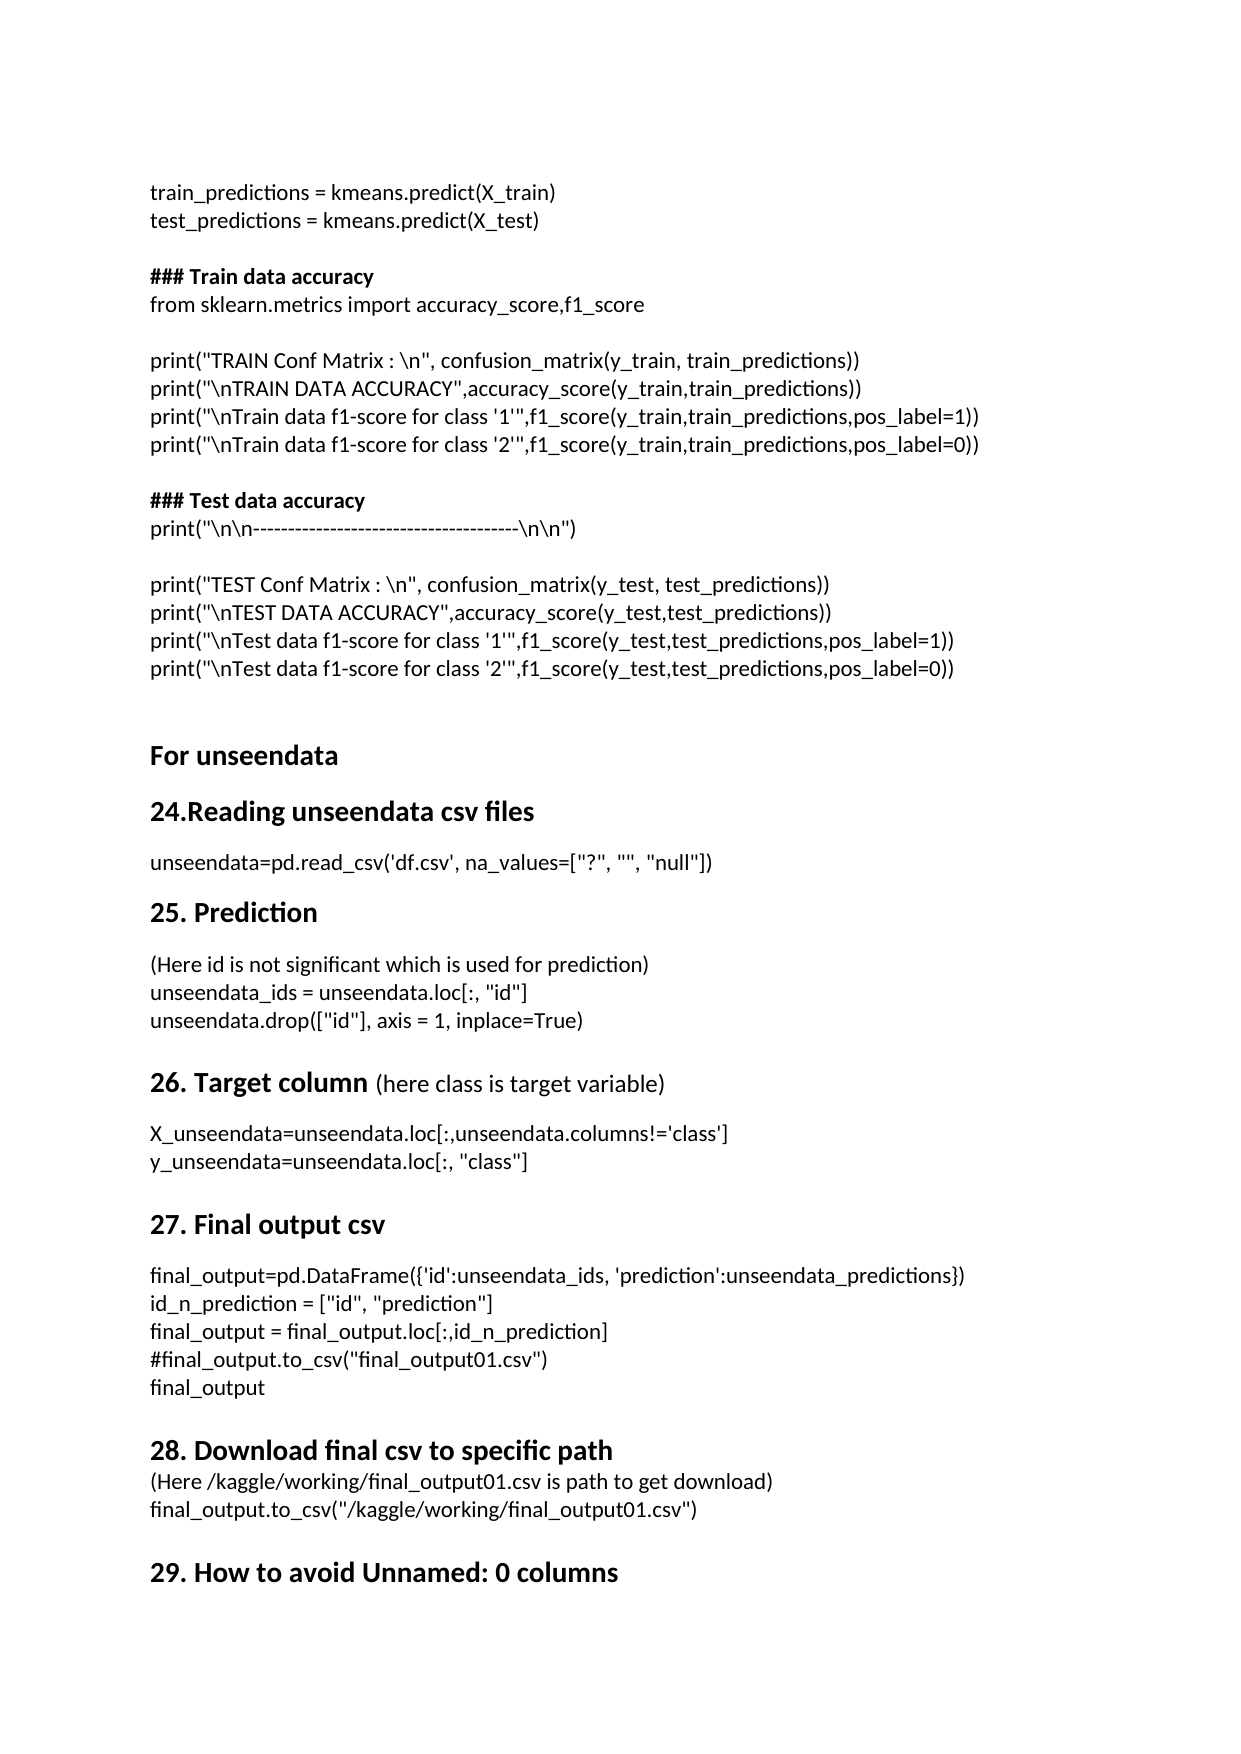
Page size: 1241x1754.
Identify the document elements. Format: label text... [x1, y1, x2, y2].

text final_output = final_output.loc[:,id_n_prediction] [150, 1317, 1090, 1345]
text X_unseendata=unseendata.loc[:,unseendata.columns!='class'] [150, 1119, 1090, 1147]
text unseendata=pd.read_csv('df.csv', na_values=["?", "", "null"]) [150, 848, 1090, 876]
text final_output=pd.DataFrame({'id':unseendata_ids, 'prediction':unseendata_predictions}) [150, 1261, 1090, 1289]
text (Here id is not significant which is used for prediction) [150, 950, 1090, 978]
text print("\n\n--------------------------------------\n\n") [150, 514, 1090, 542]
text 24.Reading unseendata csv files [150, 793, 1090, 828]
text print("\nTEST DATA ACCURACY",accuracy_score(y_test,test_predictions)) [150, 598, 1090, 626]
text 26. Target column (here class is target variable) [150, 1064, 1090, 1100]
text For unseendata [150, 737, 1090, 773]
text y_unseendata=unseendata.loc[:, "class"] [150, 1147, 1090, 1175]
text print("\nTRAIN DATA ACCURACY",accuracy_score(y_train,train_predictions)) [150, 374, 1090, 402]
text (Here /kaggle/working/final_output01.csv is path to get download) [150, 1467, 1090, 1495]
text train_predictions = kmeans.predict(X_train) [150, 178, 1090, 206]
text final_output.to_csv("/kaggle/working/final_output01.csv") [150, 1495, 1090, 1523]
text final_output [150, 1373, 1090, 1401]
text print("TEST Conf Matrix : \n", confusion_matrix(y_test, test_predictions)) [150, 570, 1090, 598]
text ### Test data accuracy [150, 486, 1090, 514]
text 28. Download final csv to specific path [150, 1432, 1090, 1467]
text from sklearn.metrics import accuracy_score,f1_score [150, 290, 1090, 318]
text print("\nTest data f1-score for class '1'",f1_score(y_test,test_predictions,pos_label=1)) [150, 626, 1090, 654]
text print("\nTest data f1-score for class '2'",f1_score(y_test,test_predictions,pos_label=0)) [150, 654, 1090, 682]
text ### Train data accuracy [150, 262, 1090, 290]
text print("TRAIN Conf Matrix : \n", confusion_matrix(y_train, train_predictions)) [150, 346, 1090, 374]
text test_predictions = kmeans.predict(X_test) [150, 206, 1090, 234]
text unseendata_ids = unseendata.loc[:, "id"] [150, 978, 1090, 1006]
text 27. Final output csv [150, 1206, 1090, 1242]
text unseendata.drop(["id"], axis = 1, inplace=True) [150, 1006, 1090, 1034]
text #final_output.to_csv("final_output01.csv") [150, 1345, 1090, 1373]
text 29. How to avoid Unnamed: 0 columns [150, 1554, 1090, 1589]
text print("\nTrain data f1-score for class '1'",f1_score(y_train,train_predictions,pos_label=1)) [150, 402, 1090, 430]
text print("\nTrain data f1-score for class '2'",f1_score(y_train,train_predictions,pos_label=0)) [150, 430, 1090, 458]
text id_n_prediction = ["id", "prediction"] [150, 1289, 1090, 1317]
text 25. Prediction [150, 894, 1090, 930]
